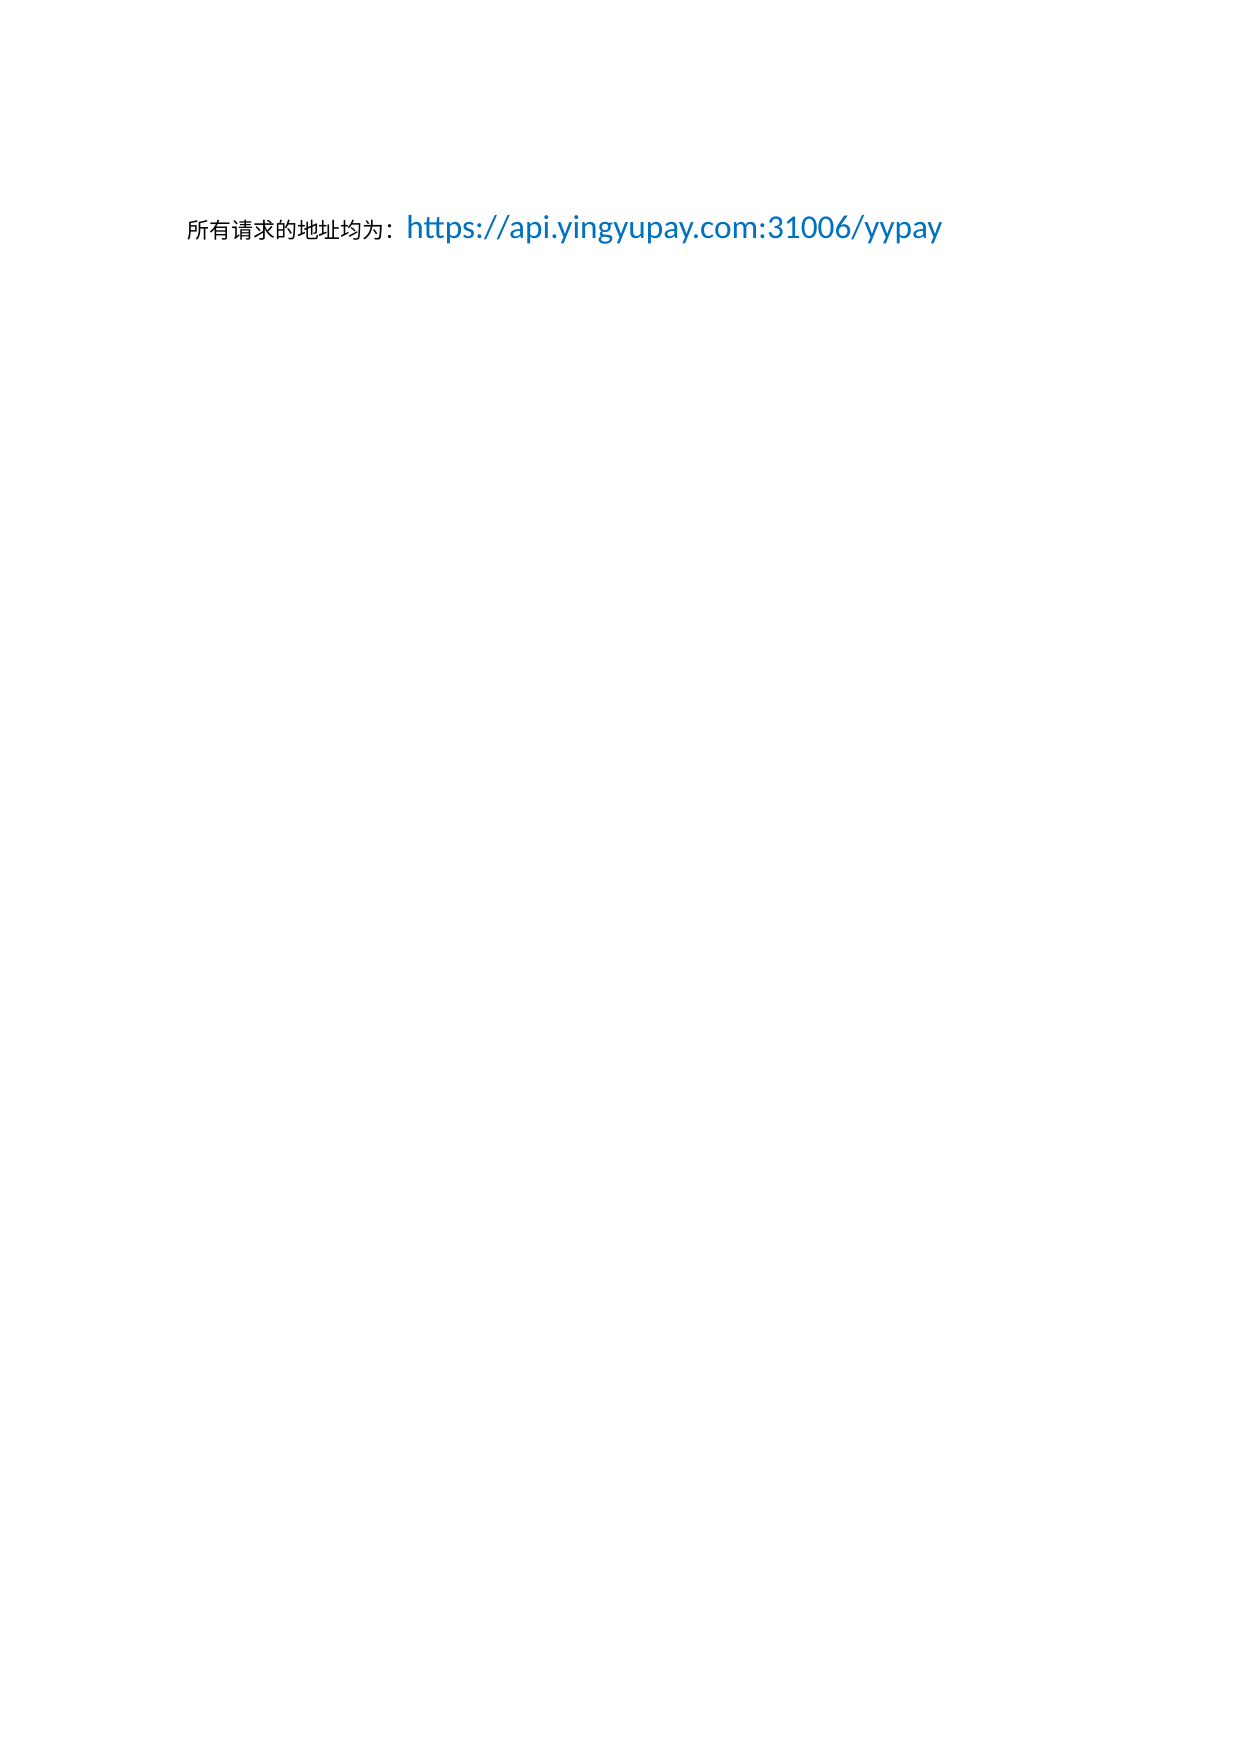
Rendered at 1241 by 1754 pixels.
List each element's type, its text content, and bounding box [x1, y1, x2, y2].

text 所有请求的地址均为：https://api.yingyupay.com:31006/yypay [187, 194, 1053, 259]
